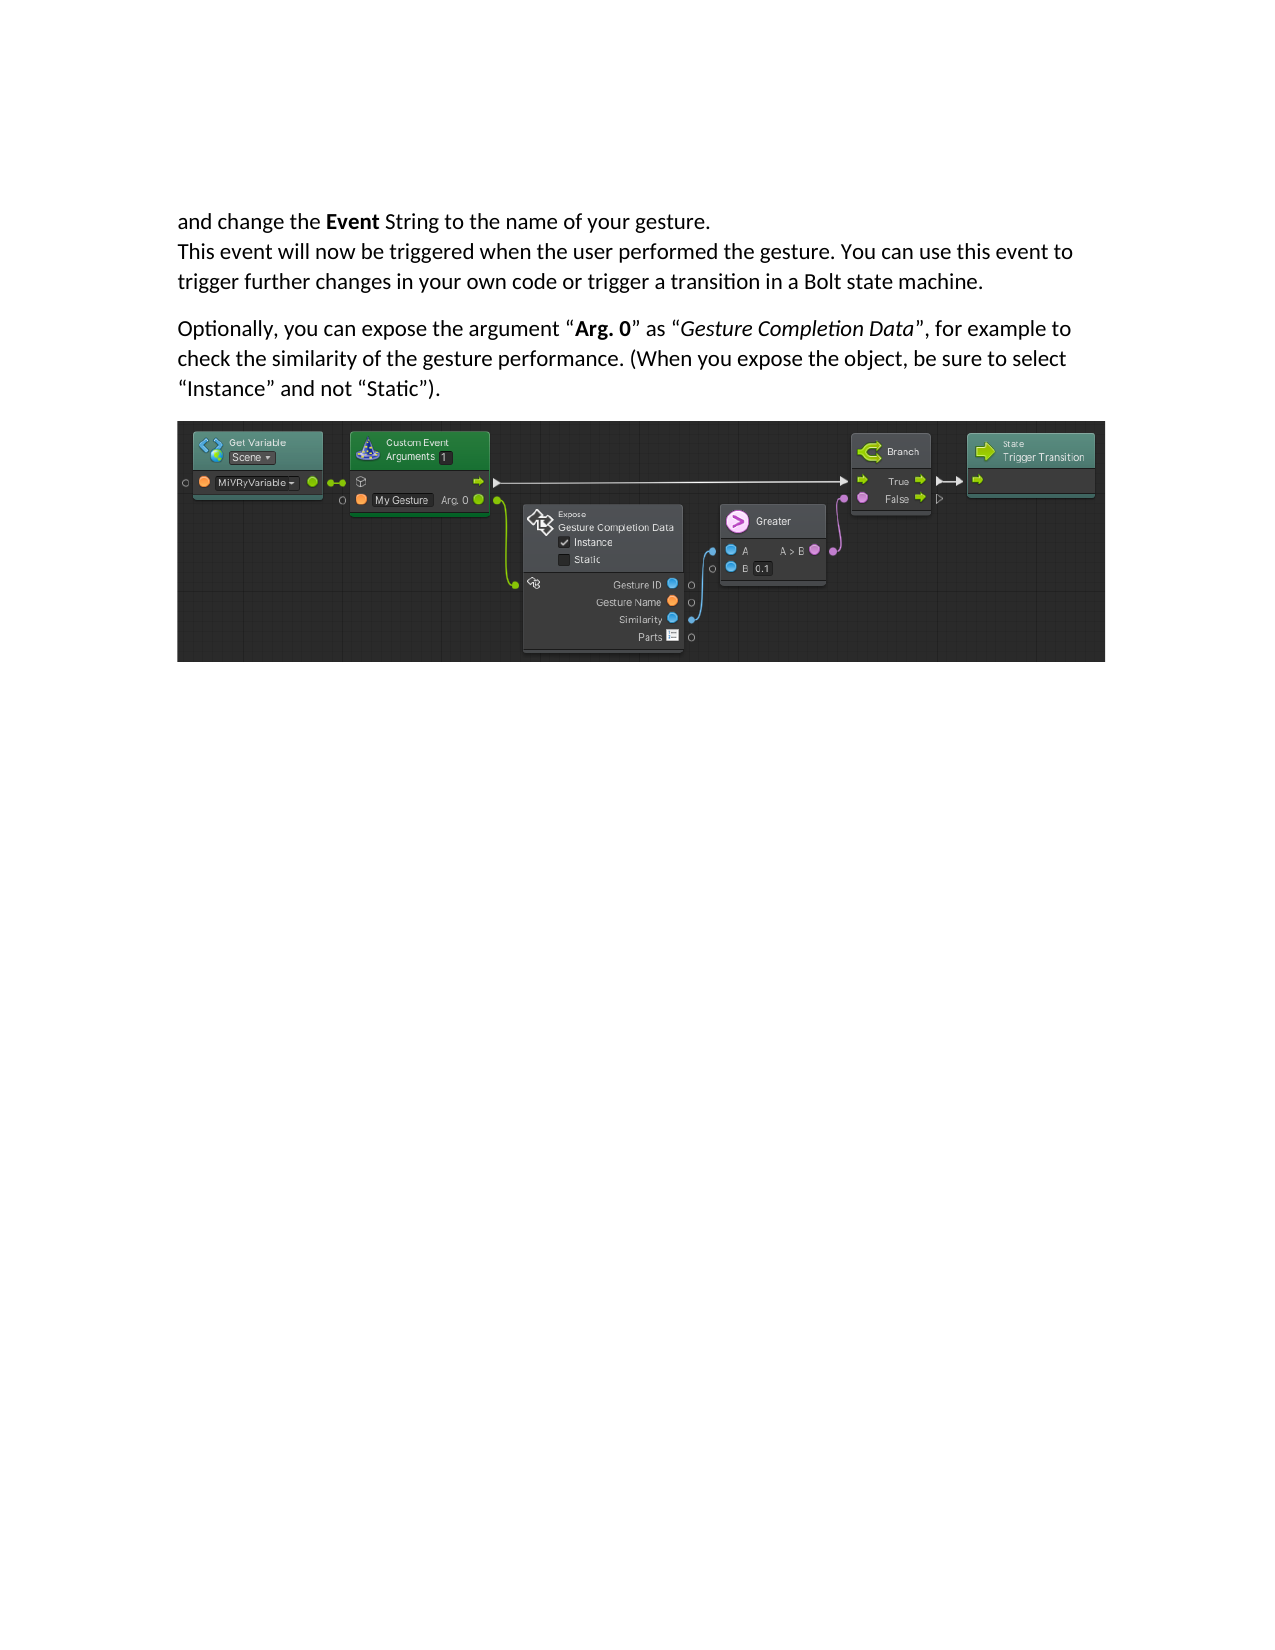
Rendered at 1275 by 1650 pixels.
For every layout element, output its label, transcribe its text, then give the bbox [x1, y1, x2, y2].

text Optionally, you can expose the argument “Arg. 0” as “Gesture Completion Data”, for example to check the similarity of the gesture performance. (When you expose the object, be sure to select “Instance” and not “Static”). [177, 314, 1098, 402]
picture [177, 421, 1106, 662]
